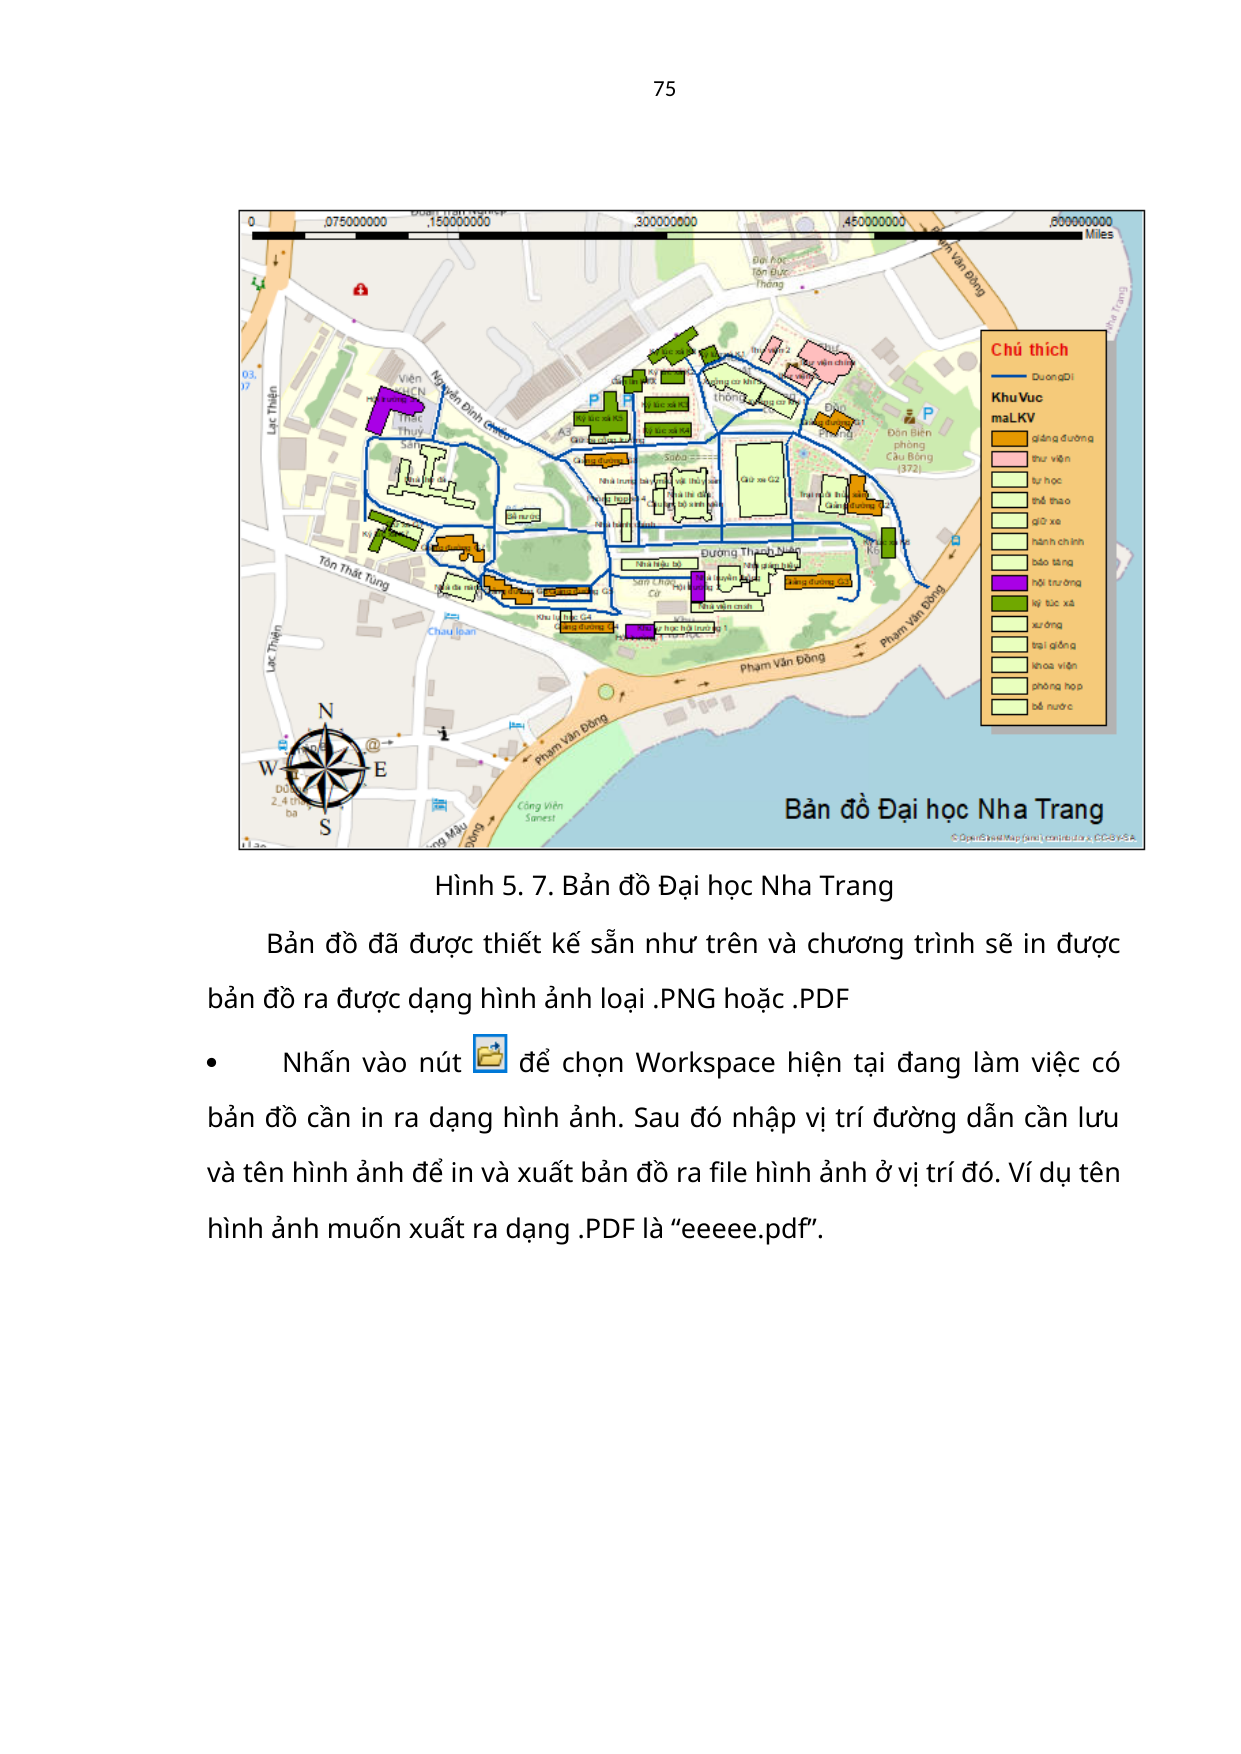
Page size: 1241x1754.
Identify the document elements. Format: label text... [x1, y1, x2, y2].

text Bản đồ đã được thiết kế sẵn như trên và chương trình sẽ in được bản đồ ra được dạng hình ảnh loại .PNG hoặc .PDF [207, 924, 1122, 1016]
picture [473, 1034, 508, 1073]
picture [236, 206, 1148, 853]
text Hình 5. 7. Bản đồ Đại học Nha Trang [207, 866, 1122, 903]
list Nhấn vào nút để chọn Workspace hiện tại đang làm việc có bản đồ cần in ra dạng hình ảnh. Sau đó nhập vị trí đường dẫn cần lưu và tên hình ảnh để in và xuất bản đồ ra file hình ảnh ở vị trí đó. Ví dụ tên hình ảnh muốn xuất ra dạng .PDF là “eeeee.pdf”. [207, 1035, 1122, 1246]
